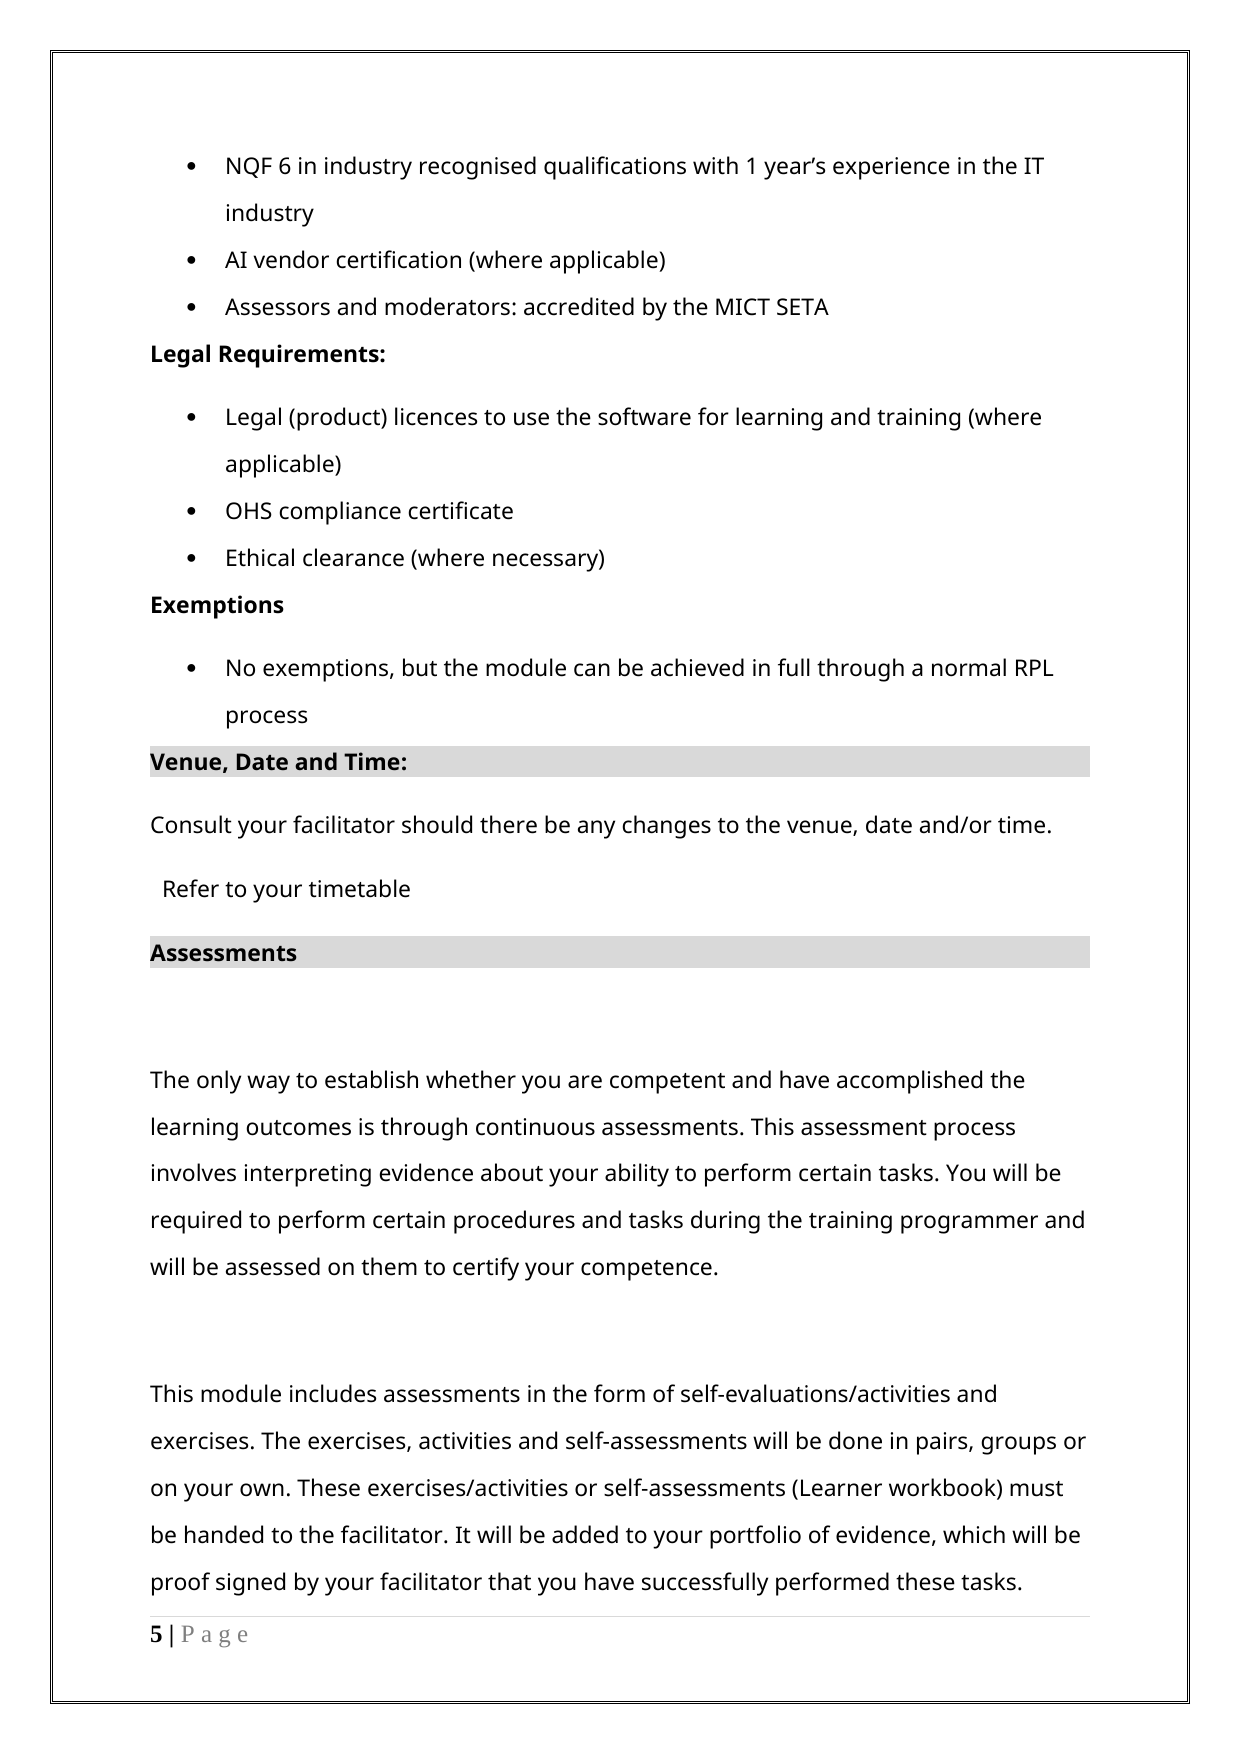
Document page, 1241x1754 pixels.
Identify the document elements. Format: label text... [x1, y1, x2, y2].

text Venue, Date and Time: [401, 746, 1090, 777]
text Legal Requirements: [150, 337, 1090, 369]
text Refer to your timetable [150, 873, 1090, 904]
list Ethical clearance (where necessary) [187, 542, 1090, 573]
list AI vendor certification (where applicable) [187, 244, 1090, 275]
list No exemptions, but the module can be achieved in full through a normal RPL process [187, 652, 1090, 730]
text The only way to establish whether you are competent and have accomplished the learning outcomes is through continuous assessments. This assessment process involves interpreting evidence about your ability to perform certain tasks. You will be required to perform certain procedures and tasks during the training programmer and will be assessed on them to certify your competence. [150, 1063, 1090, 1282]
text This module includes assessments in the form of self-evaluations/activities and exercises. The exercises, activities and self-assessments will be done in pairs, groups or on your own. These exercises/activities or self-assessments (Learner workbook) must be handed to the facilitator. It will be added to your portfolio of evidence, which will be proof signed by your facilitator that you have successfully performed these tasks. [150, 1378, 1090, 1597]
list OHS compliance certificate [187, 495, 1090, 526]
list NQF 6 in industry recognised qualifications with 1 year’s experience in the IT industry [187, 150, 1090, 228]
text Exemptions [150, 588, 1090, 620]
text Consult your facilitator should there be any changes to the venue, date and/or time. [150, 809, 1090, 841]
list Assessors and moderators: accredited by the MICT SETA [187, 291, 1090, 322]
text Assessments [150, 936, 1090, 968]
list Legal (product) licences to use the software for learning and training (where applicable) [187, 401, 1090, 479]
